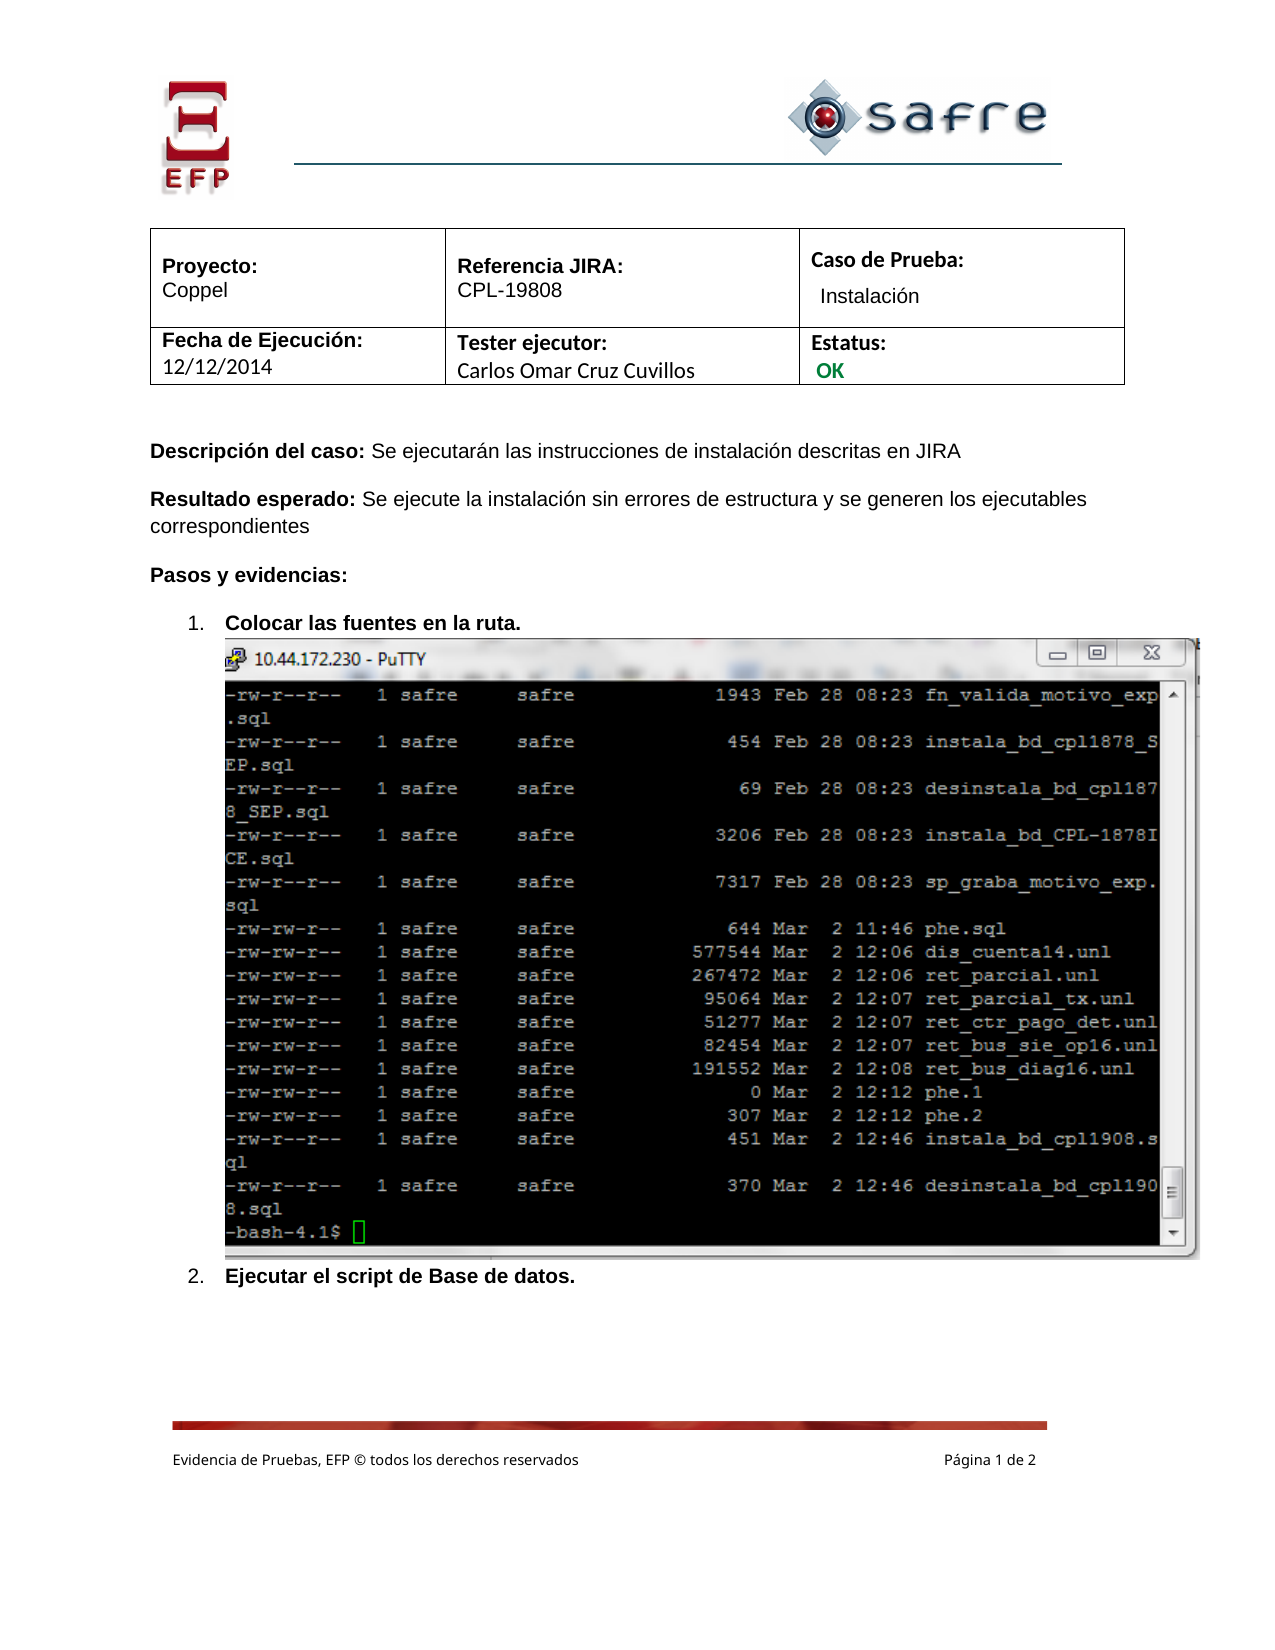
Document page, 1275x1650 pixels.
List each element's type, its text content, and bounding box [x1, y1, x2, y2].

text Pasos y evidencias: [150, 563, 1125, 587]
picture [225, 638, 1200, 1260]
table_cell Fecha de Ejecución: 12/12/2014 [151, 328, 445, 384]
text Resultado esperado: Se ejecute la instalación sin errores de estructura y se generen los ejecutables correspondientes [150, 487, 1125, 538]
list Colocar las fuentes en la ruta. [187, 611, 1125, 635]
list Ejecutar el script de Base de datos. [187, 1263, 1125, 1287]
table_cell Tester ejecutor: Carlos Omar Cruz Cuvillos [446, 328, 799, 384]
table_header Proyecto: Coppel [151, 229, 445, 327]
picture [172, 1421, 1048, 1430]
text Descripción del caso: Se ejecutarán las instrucciones de instalación descritas en JIRA [150, 438, 1125, 462]
table_header Referencia JIRA: CPL-19808 [446, 229, 799, 327]
table_header Caso de Prueba: Instalación [800, 229, 1124, 327]
table_cell Estatus: OK [800, 328, 1124, 384]
